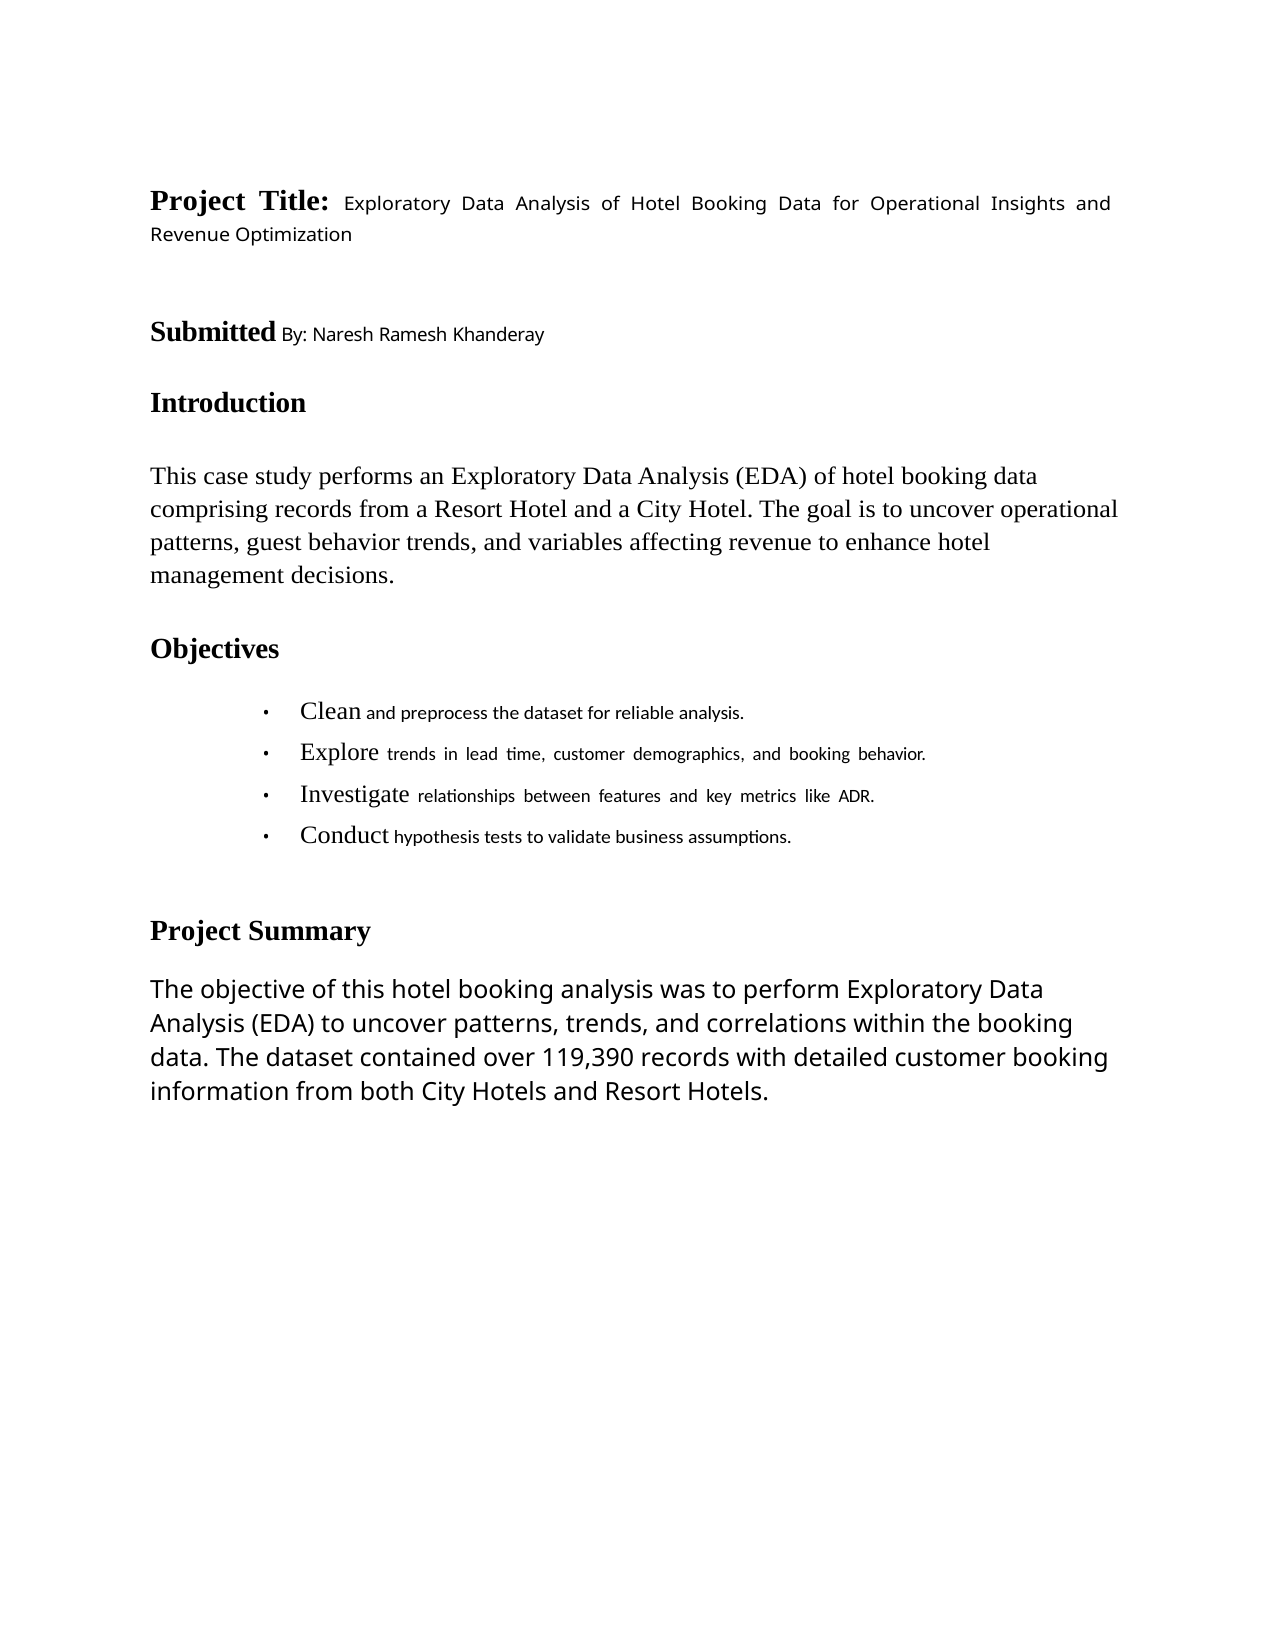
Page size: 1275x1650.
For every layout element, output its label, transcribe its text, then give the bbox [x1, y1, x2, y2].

subtitle This case study performs an Exploratory Data Analysis (EDA) of hotel booking data comprising records from a Resort Hotel and a City Hotel. The goal is to uncover operational patterns, guest behavior trends, and variables affecting revenue to enhance hotel management decisions. [150, 461, 1125, 589]
list Investigate relationships between features and key metrics like ADR. [225, 779, 1125, 807]
text Project Summary [150, 913, 1125, 946]
subtitle Introduction [150, 385, 1125, 419]
text The objective of this hotel booking analysis was to perform Exploratory Data Analysis (EDA) to uncover patterns, trends, and correlations within the booking data. The dataset contained over 119,390 records with detailed customer booking information from both City Hotels and Resort Hotels. [150, 971, 1125, 1108]
list Explore trends in lead time, customer demographics, and booking behavior. [225, 737, 1125, 766]
list Conduct hypothesis tests to validate business assumptions. [225, 820, 1125, 849]
text Project Title: Exploratory Data Analysis of Hotel Booking Data for Operational Insights and Revenue Optimization [150, 183, 1113, 247]
subtitle Objectives [150, 631, 1125, 664]
list Clean and preprocess the dataset for reliable analysis. [225, 696, 1125, 725]
text Submitted By: Naresh Ramesh Khanderay [150, 314, 1125, 348]
